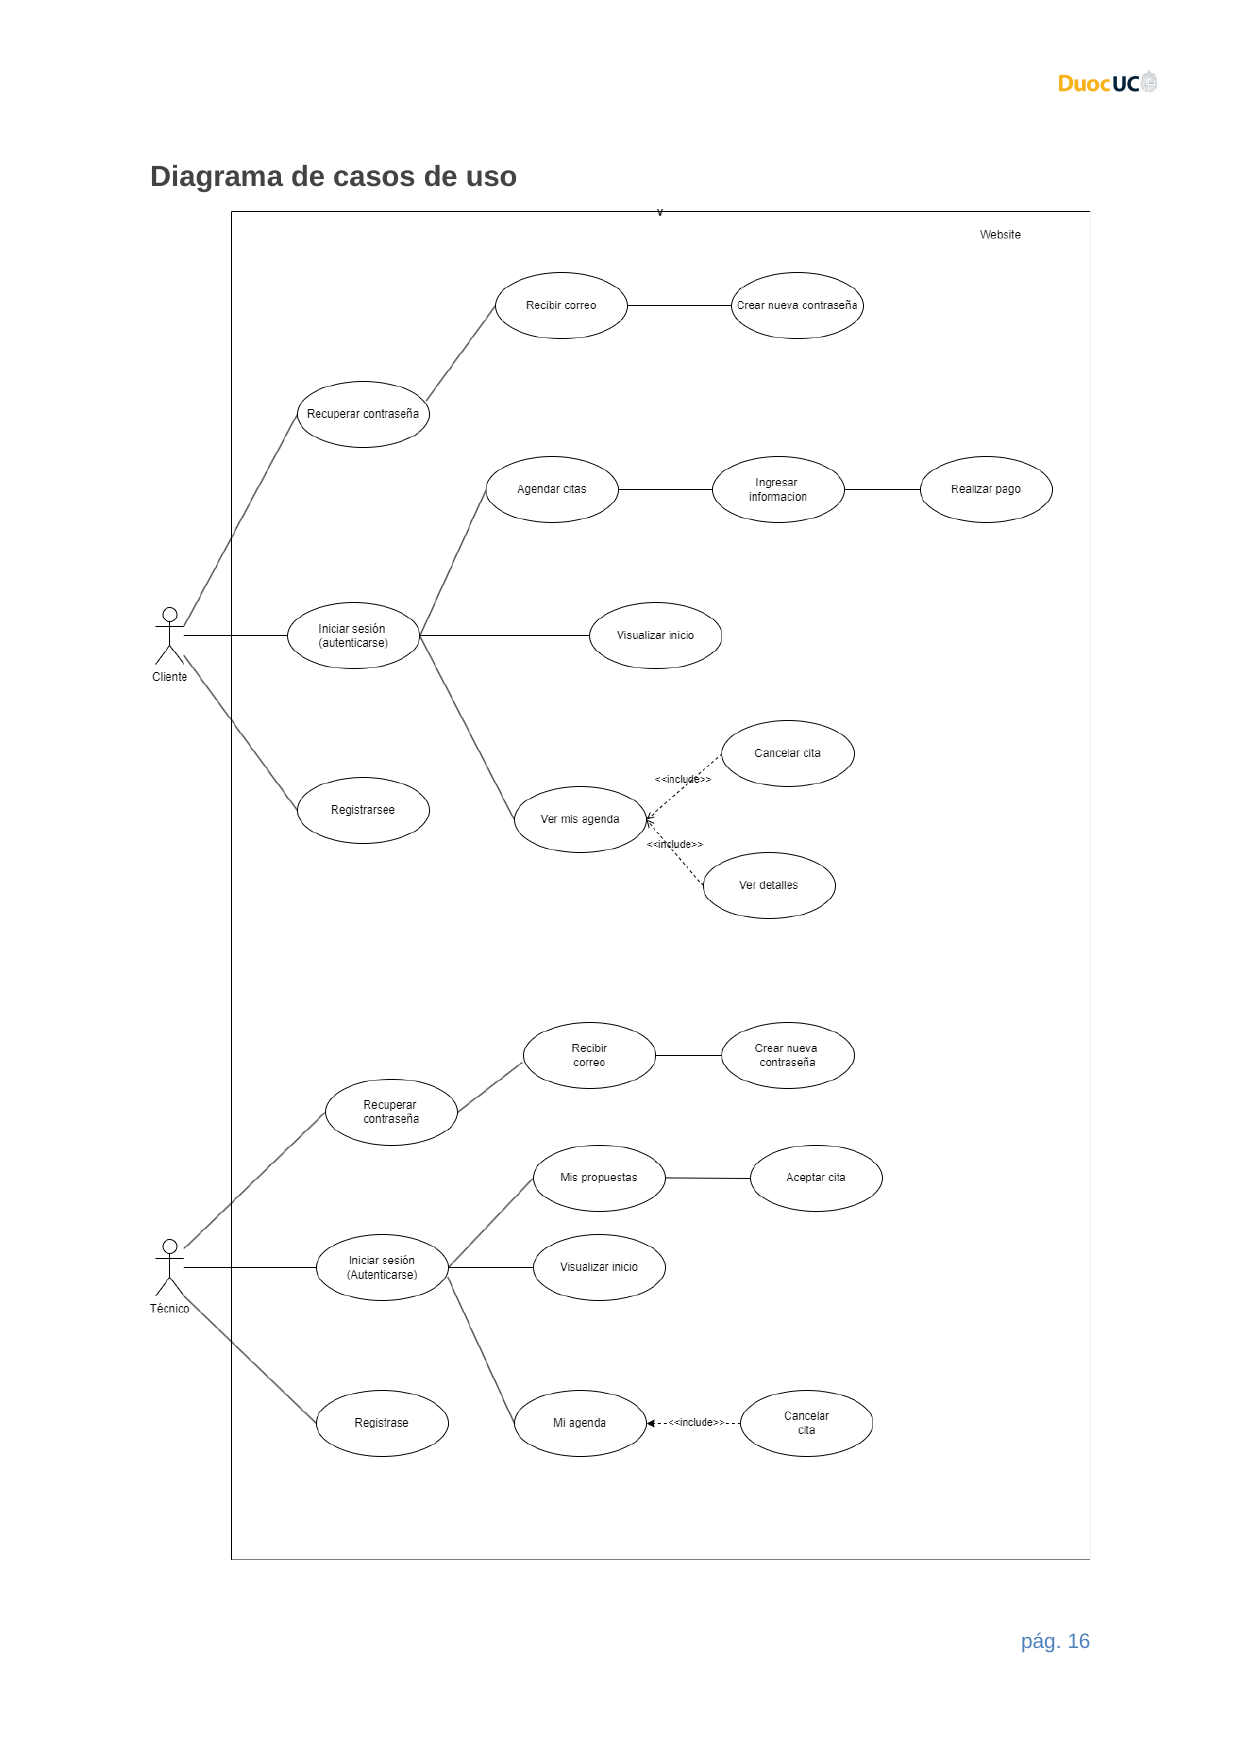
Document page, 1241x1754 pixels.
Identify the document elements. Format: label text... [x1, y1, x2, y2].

subtitle Diagrama de casos de uso [150, 159, 1090, 192]
picture [150, 205, 1091, 1560]
picture [1054, 29, 1162, 137]
